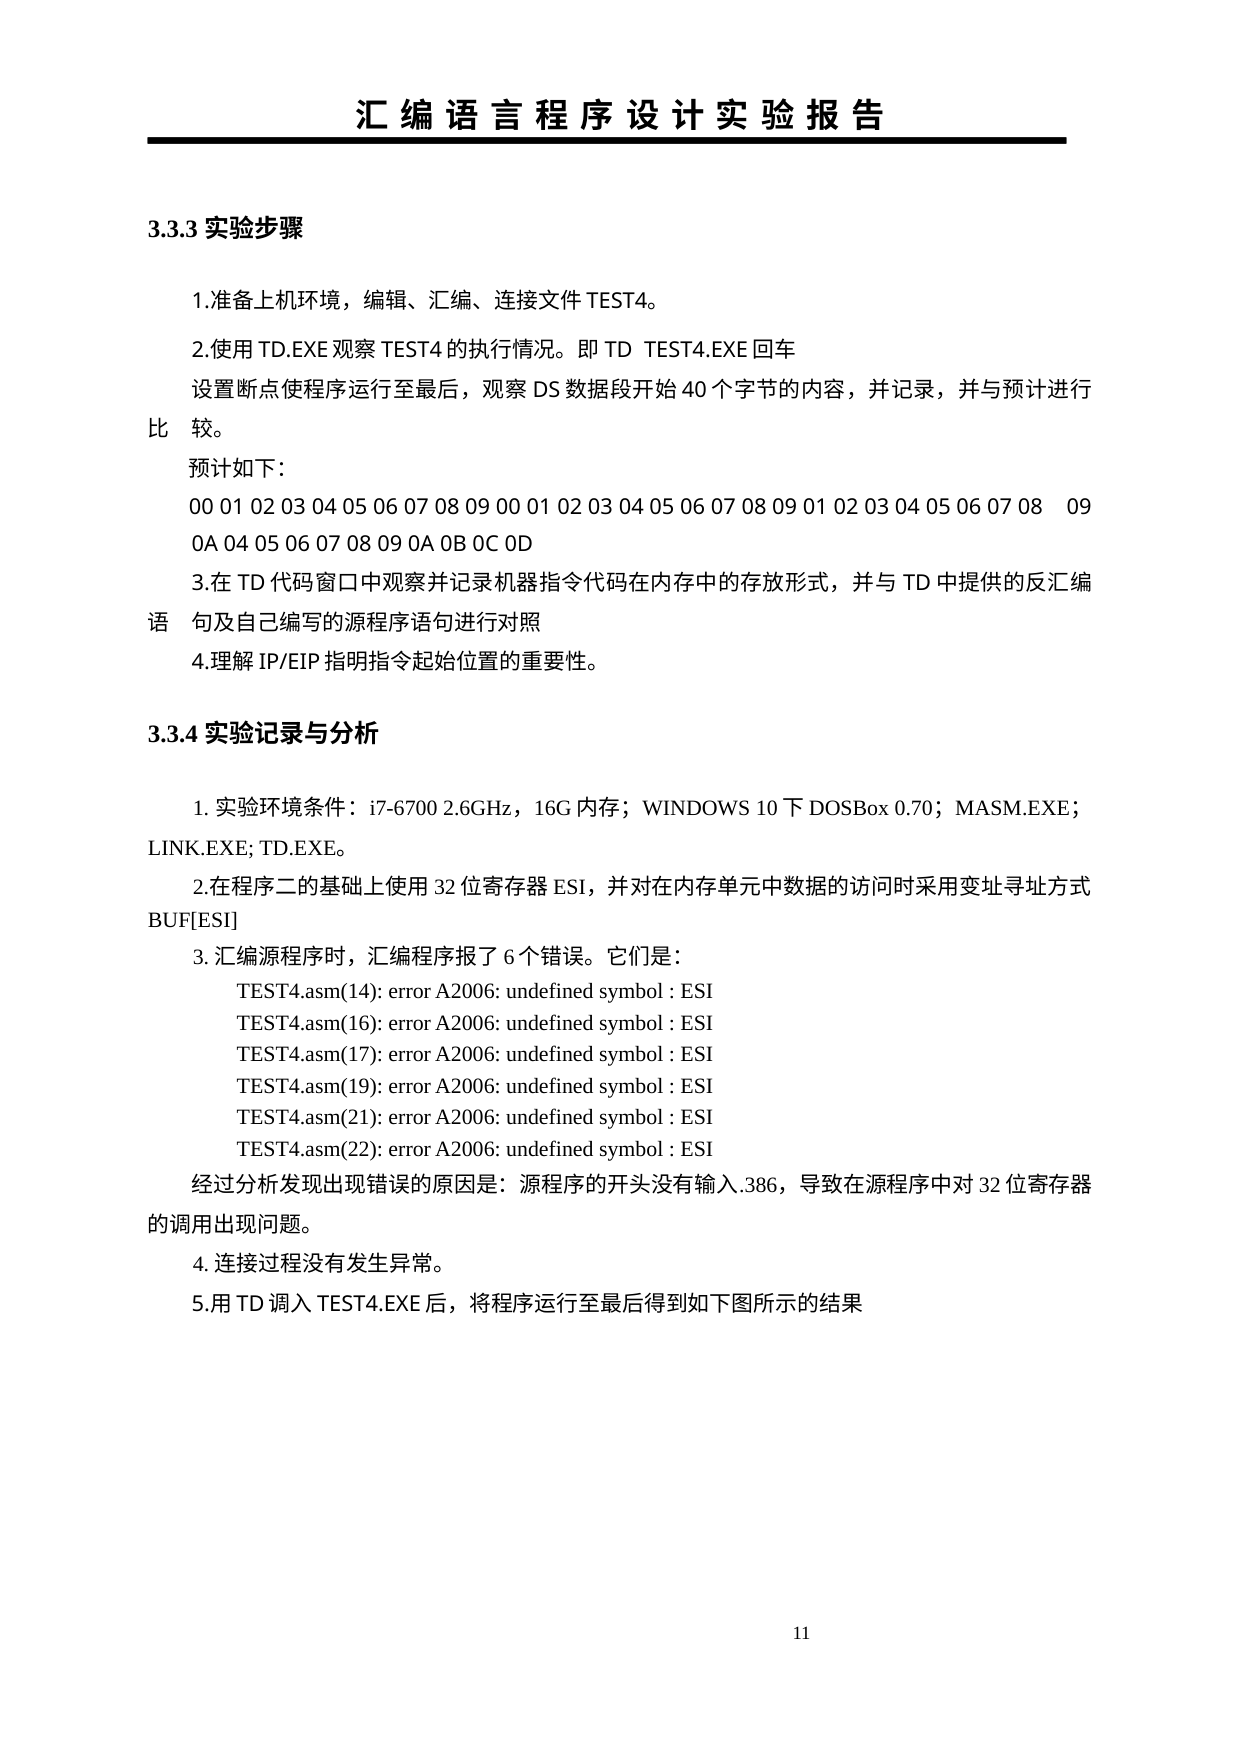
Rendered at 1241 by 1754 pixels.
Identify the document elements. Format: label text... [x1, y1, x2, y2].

text 预计如下： [148, 451, 1092, 483]
text 3. 汇编源程序时，汇编程序报了6个错误。它们是： [148, 939, 1092, 970]
subtitle 3.3.3 实验步骤 [148, 194, 1092, 259]
text TEST4.asm(22): error A2006: undefined symbol : ESI [191, 1136, 1092, 1161]
subtitle 3.3.4 实验记录与分析 [148, 699, 1092, 764]
text 2.使用TD.EXE观察TEST4的执行情况。即 TD TEST4.EXE回车 [148, 332, 1092, 364]
text 1. 实验环境条件：i7-6700 2.6GHz，16G内存；WINDOWS 10下DOSBox 0.70；MASM.EXE； LINK.EXE; TD.EXE。 [148, 790, 1092, 861]
text TEST4.asm(19): error A2006: undefined symbol : ESI [191, 1073, 1092, 1098]
text 00 01 02 03 04 05 06 07 08 09 00 01 02 03 04 05 06 07 08 09 01 02 03 04 05 06 07 08 09 0A 04 05 06 07 08 09 0A 0B 0C 0D [148, 491, 1092, 558]
text 5.用TD调入TEST4.EXE后，将程序运行至最后得到如下图所示的结果 [148, 1286, 1092, 1317]
text TEST4.asm(21): error A2006: undefined symbol : ESI [191, 1104, 1092, 1129]
text 4. 连接过程没有发生异常。 [148, 1246, 1092, 1278]
text 2.在程序二的基础上使用32位寄存器ESI，并对在内存单元中数据的访问时采用变址寻址方式BUF[ESI] [148, 869, 1092, 932]
text 设置断点使程序运行至最后，观察DS数据段开始40个字节的内容，并记录，并与预计进行比 较。 [148, 372, 1092, 443]
subtitle 1.准备上机环境，编辑、汇编、连接文件TEST4。 [148, 283, 1092, 316]
text 4.理解 IP/EIP指明指令起始位置的重要性。 [148, 644, 1092, 676]
text TEST4.asm(16): error A2006: undefined symbol : ESI [191, 1010, 1092, 1035]
text 经过分析发现出现错误的原因是：源程序的开头没有输入.386，导致在源程序中对32位寄存器的调用出现问题。 [148, 1167, 1092, 1238]
text TEST4.asm(14): error A2006: undefined symbol : ESI [191, 978, 1092, 1003]
text TEST4.asm(17): error A2006: undefined symbol : ESI [191, 1041, 1092, 1066]
text 3.在TD代码窗口中观察并记录机器指令代码在内存中的存放形式，并与TD中提供的反汇编语 句及自己编写的源程序语句进行对照 [148, 565, 1092, 636]
